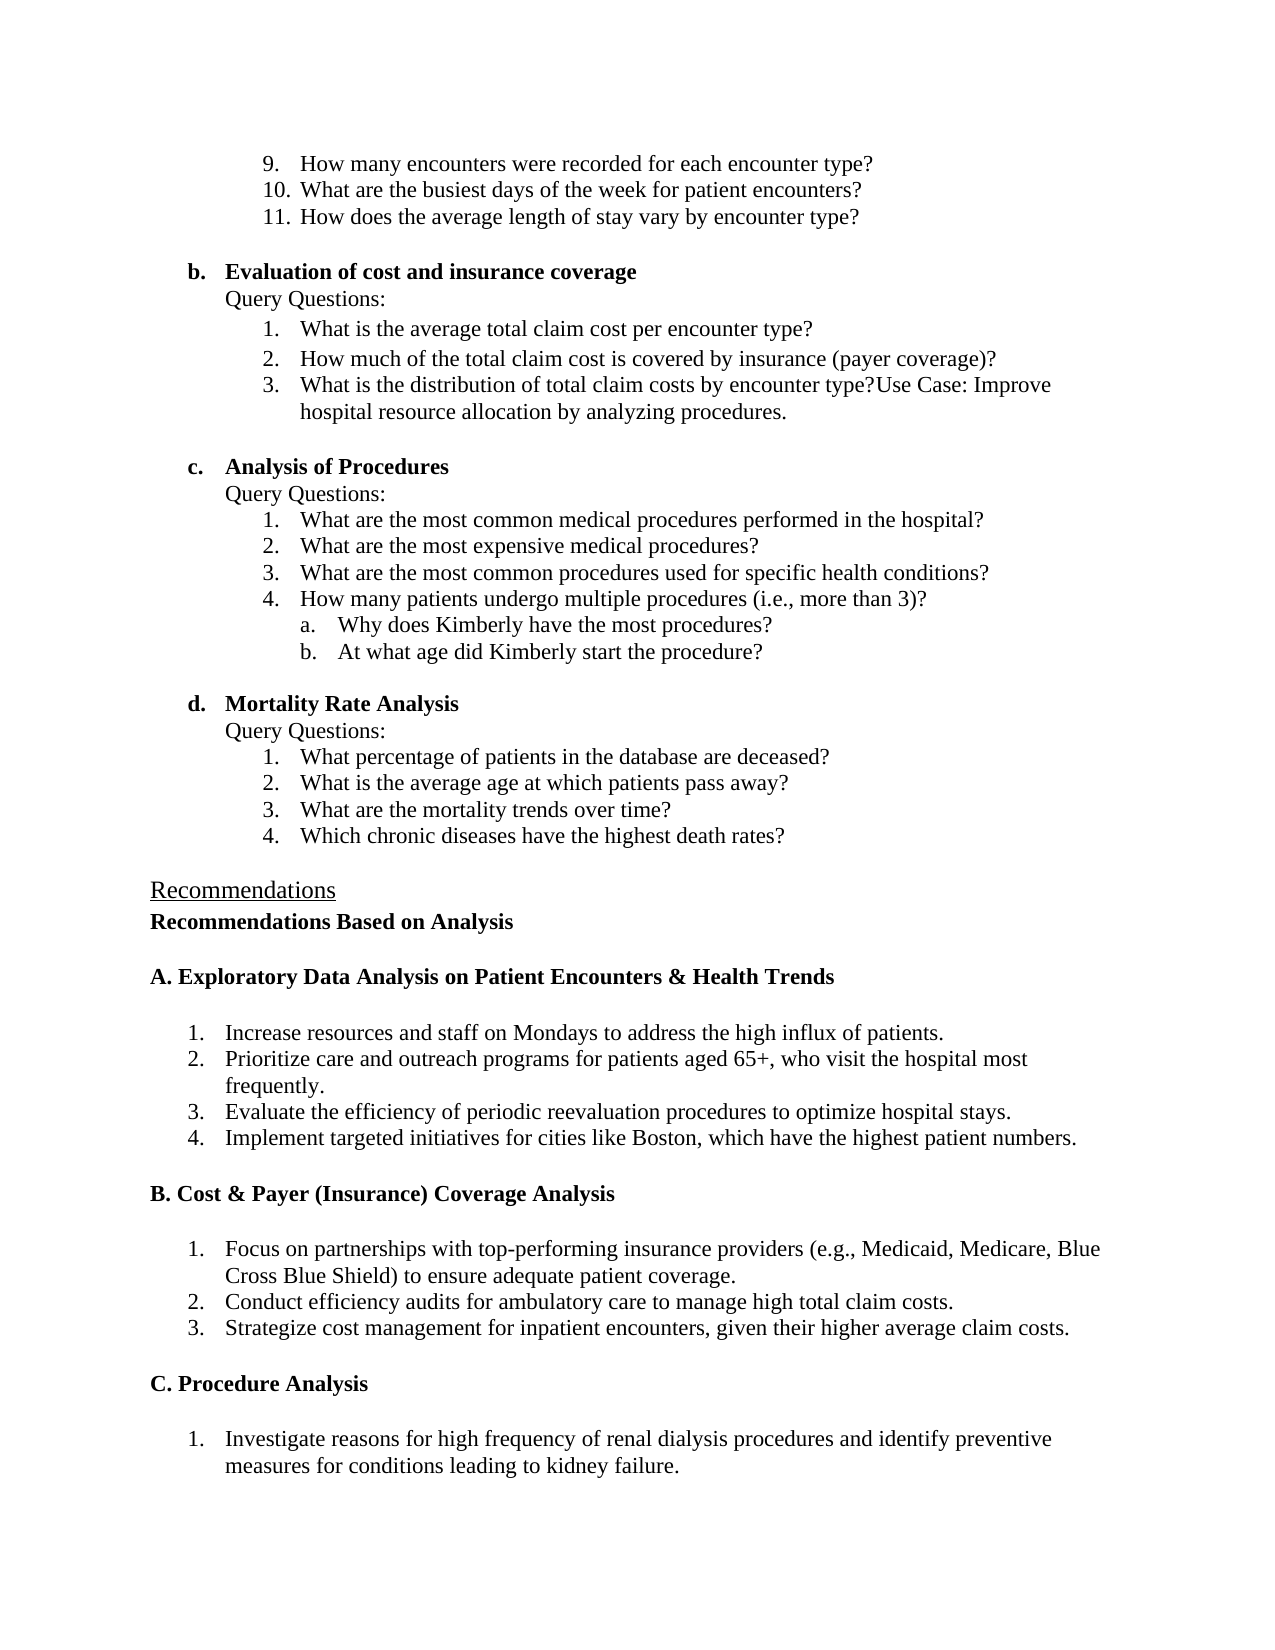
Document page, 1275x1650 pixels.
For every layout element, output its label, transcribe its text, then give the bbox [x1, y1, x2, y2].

list How many patients undergo multiple procedures (i.e., more than 3)? [262, 585, 1125, 611]
list Evaluate the efficiency of periodic reevaluation procedures to optimize hospital stays. [187, 1098, 1125, 1124]
list Query Questions: [225, 717, 1125, 743]
list Which chronic diseases have the highest death rates? [262, 822, 1125, 848]
list Focus on partnerships with top-performing insurance providers (e.g., Medicaid, Medicare, Blue Cross Blue Shield) to ensure adequate patient coverage. [187, 1235, 1125, 1288]
list Conduct efficiency audits for ambulatory care to manage high total claim costs. [187, 1288, 1125, 1314]
list Increase resources and staff on Mondays to address the high influx of patients. [187, 1019, 1125, 1045]
list Query Questions: [225, 479, 1125, 506]
list Why does Kimberly have the most procedures? [300, 611, 1125, 638]
list What is the distribution of total claim costs by encounter type?Use Case: Improve hospital resource allocation by analyzing procedures. [262, 371, 1125, 424]
list What are the most common procedures used for specific health conditions? [262, 559, 1125, 585]
list What are the busiest days of the week for patient encounters? [262, 176, 1125, 203]
text Query Questions: [225, 284, 1125, 311]
text A. Exploratory Data Analysis on Patient Encounters & Health Trends [150, 963, 1125, 990]
list How many encounters were recorded for each encounter type? [262, 150, 1125, 176]
list Evaluation of cost and insurance coverage [187, 258, 1125, 284]
list Prioritize care and outreach programs for patients aged 65+, who visit the hospital most frequently. [187, 1045, 1125, 1098]
list What are the most expensive medical procedures? [262, 532, 1125, 559]
list Analysis of Procedures [187, 453, 1125, 479]
list How does the average length of stay vary by encounter type? [262, 203, 1125, 229]
text B. Cost & Payer (Insurance) Coverage Analysis [150, 1180, 1125, 1206]
text C. Procedure Analysis [150, 1370, 1125, 1396]
list How much of the total claim cost is covered by insurance (payer coverage)? [262, 345, 1125, 371]
list Mortality Rate Analysis [187, 690, 1125, 717]
list What percentage of patients in the database are deceased? [262, 743, 1125, 769]
list Implement targeted initiatives for cities like Boston, which have the highest patient numbers. [187, 1124, 1125, 1151]
list What are the most common medical procedures performed in the hospital? [262, 506, 1125, 532]
text Recommendations Based on Analysis [150, 908, 1125, 934]
list What is the average total claim cost per encounter type? [262, 315, 1125, 341]
list At what age did Kimberly start the procedure? [300, 638, 1125, 664]
list Strategize cost management for inpatient encounters, given their higher average claim costs. [187, 1314, 1125, 1341]
list Investigate reasons for high frequency of renal dialysis procedures and identify preventive measures for conditions leading to kidney failure. [187, 1426, 1125, 1478]
text Recommendations [150, 875, 1125, 904]
list What is the average age at which patients pass away? [262, 769, 1125, 796]
list What are the mortality trends over time? [262, 796, 1125, 822]
